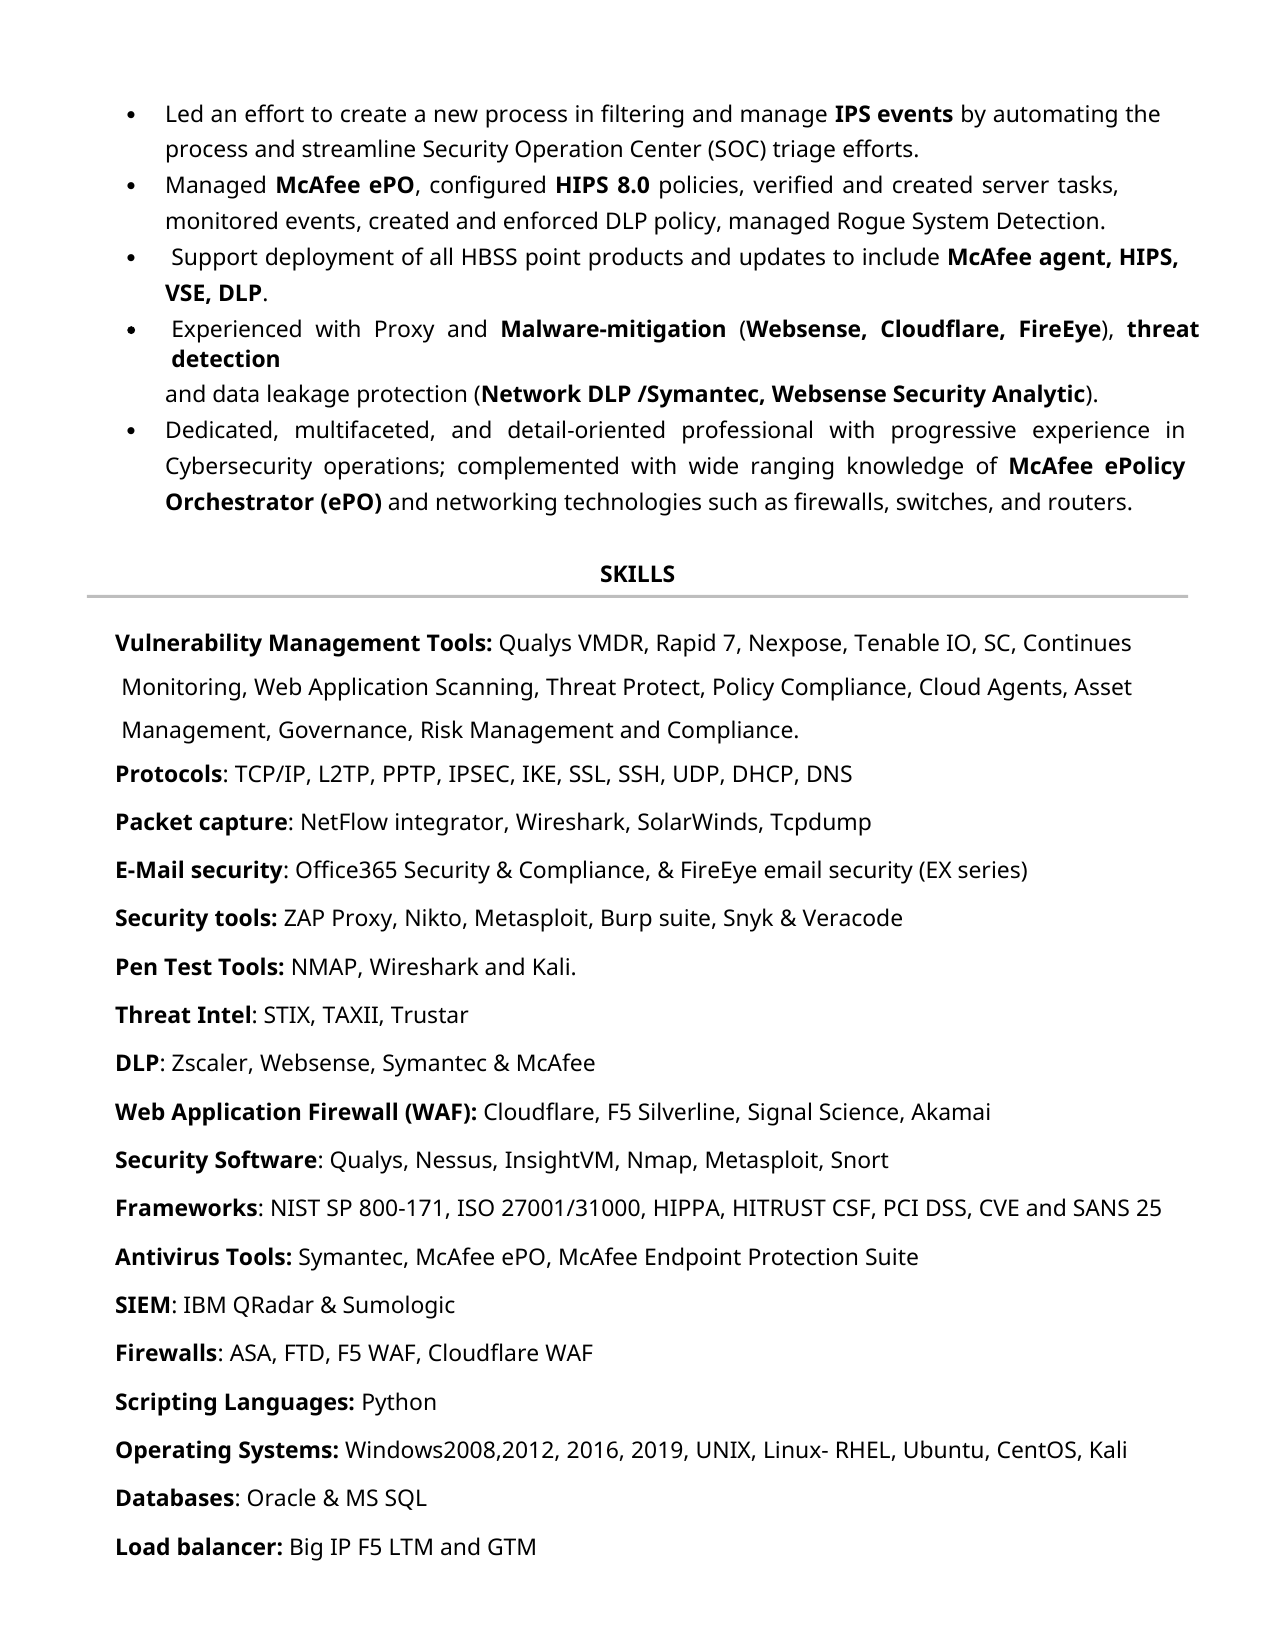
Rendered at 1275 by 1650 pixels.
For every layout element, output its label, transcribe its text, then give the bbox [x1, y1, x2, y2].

list Led an effort to create a new process in filtering and manage IPS events by automating the process and streamline Security Operation Center (SOC) triage efforts. [127, 97, 1186, 165]
text Antivirus Tools: Symantec, McAfee ePO, McAfee Endpoint Protection Suite [115, 1240, 1200, 1272]
text Packet capture: NetFlow integrator, Wireshark, SolarWinds, Tcpdump [115, 806, 1200, 837]
text Load balancer: Big IP F5 LTM and GTM [115, 1531, 1200, 1562]
text Threat Intel: STIX, TAXII, Trustar [115, 999, 1200, 1030]
list Dedicated, multifaceted, and detail-oriented professional with progressive experience in Cybersecurity operations; complemented with wide ranging knowledge of McAfee ePolicy Orchestrator (ePO) and networking technologies such as firewalls, switches, and routers. [127, 414, 1186, 517]
text and data leakage protection (Network DLP /Symantec, Websense Security Analytic). [165, 378, 1200, 409]
list Support deployment of all HBSS point products and updates to include McAfee agent, HIPS, VSE, DLP. [127, 241, 1185, 308]
list Managed McAfee ePO, configured HIPS 8.0 policies, verified and created server tasks, monitored events, created and enforced DLP policy, managed Rogue System Detection. [127, 169, 1186, 237]
text Databases: Oracle & MS SQL [115, 1482, 1200, 1513]
text SIEM: IBM QRadar & Sumologic [115, 1289, 1200, 1320]
text Firewalls: ASA, FTD, F5 WAF, Cloudflare WAF [115, 1337, 1200, 1368]
text Scripting Languages: Python [115, 1386, 1200, 1417]
text Vulnerability Management Tools: Qualys VMDR, Rapid 7, Nexpose, Tenable IO, SC, Continues Monitoring, Web Application Scanning, Threat Protect, Policy Compliance, Cloud Agents, Asset Management, Governance, Risk Management and Compliance. [115, 627, 1200, 746]
list Experienced with Proxy and Malware-mitigation (Websense, Cloudflare, FireEye), threat detection [127, 313, 1200, 374]
text Frameworks: NIST SP 800-171, ISO 27001/31000, HIPPA, HITRUST CSF, PCI DSS, CVE and SANS 25 [115, 1192, 1200, 1223]
text E-Mail security: Office365 Security & Compliance, & FireEye email security (EX series) [115, 854, 1200, 885]
text Operating Systems: Windows2008,2012, 2016, 2019, UNIX, Linux- RHEL, Ubuntu, CentOS, Kali [115, 1434, 1200, 1465]
text DLP: Zscaler, Websense, Symantec & McAfee [115, 1047, 1200, 1078]
subtitle SKILLS [439, 558, 836, 589]
text Security tools: ZAP Proxy, Nikto, Metasploit, Burp suite, Snyk & Veracode [115, 902, 1200, 933]
text Security Software: Qualys, Nessus, InsightVM, Nmap, Metasploit, Snort [115, 1144, 1200, 1175]
text Protocols: TCP/IP, L2TP, PPTP, IPSEC, IKE, SSL, SSH, UDP, DHCP, DNS [115, 758, 1200, 788]
text Pen Test Tools: NMAP, Wireshark and Kali. [115, 951, 1200, 982]
text Web Application Firewall (WAF): Cloudflare, F5 Silverline, Signal Science, Akamai [115, 1096, 1200, 1127]
